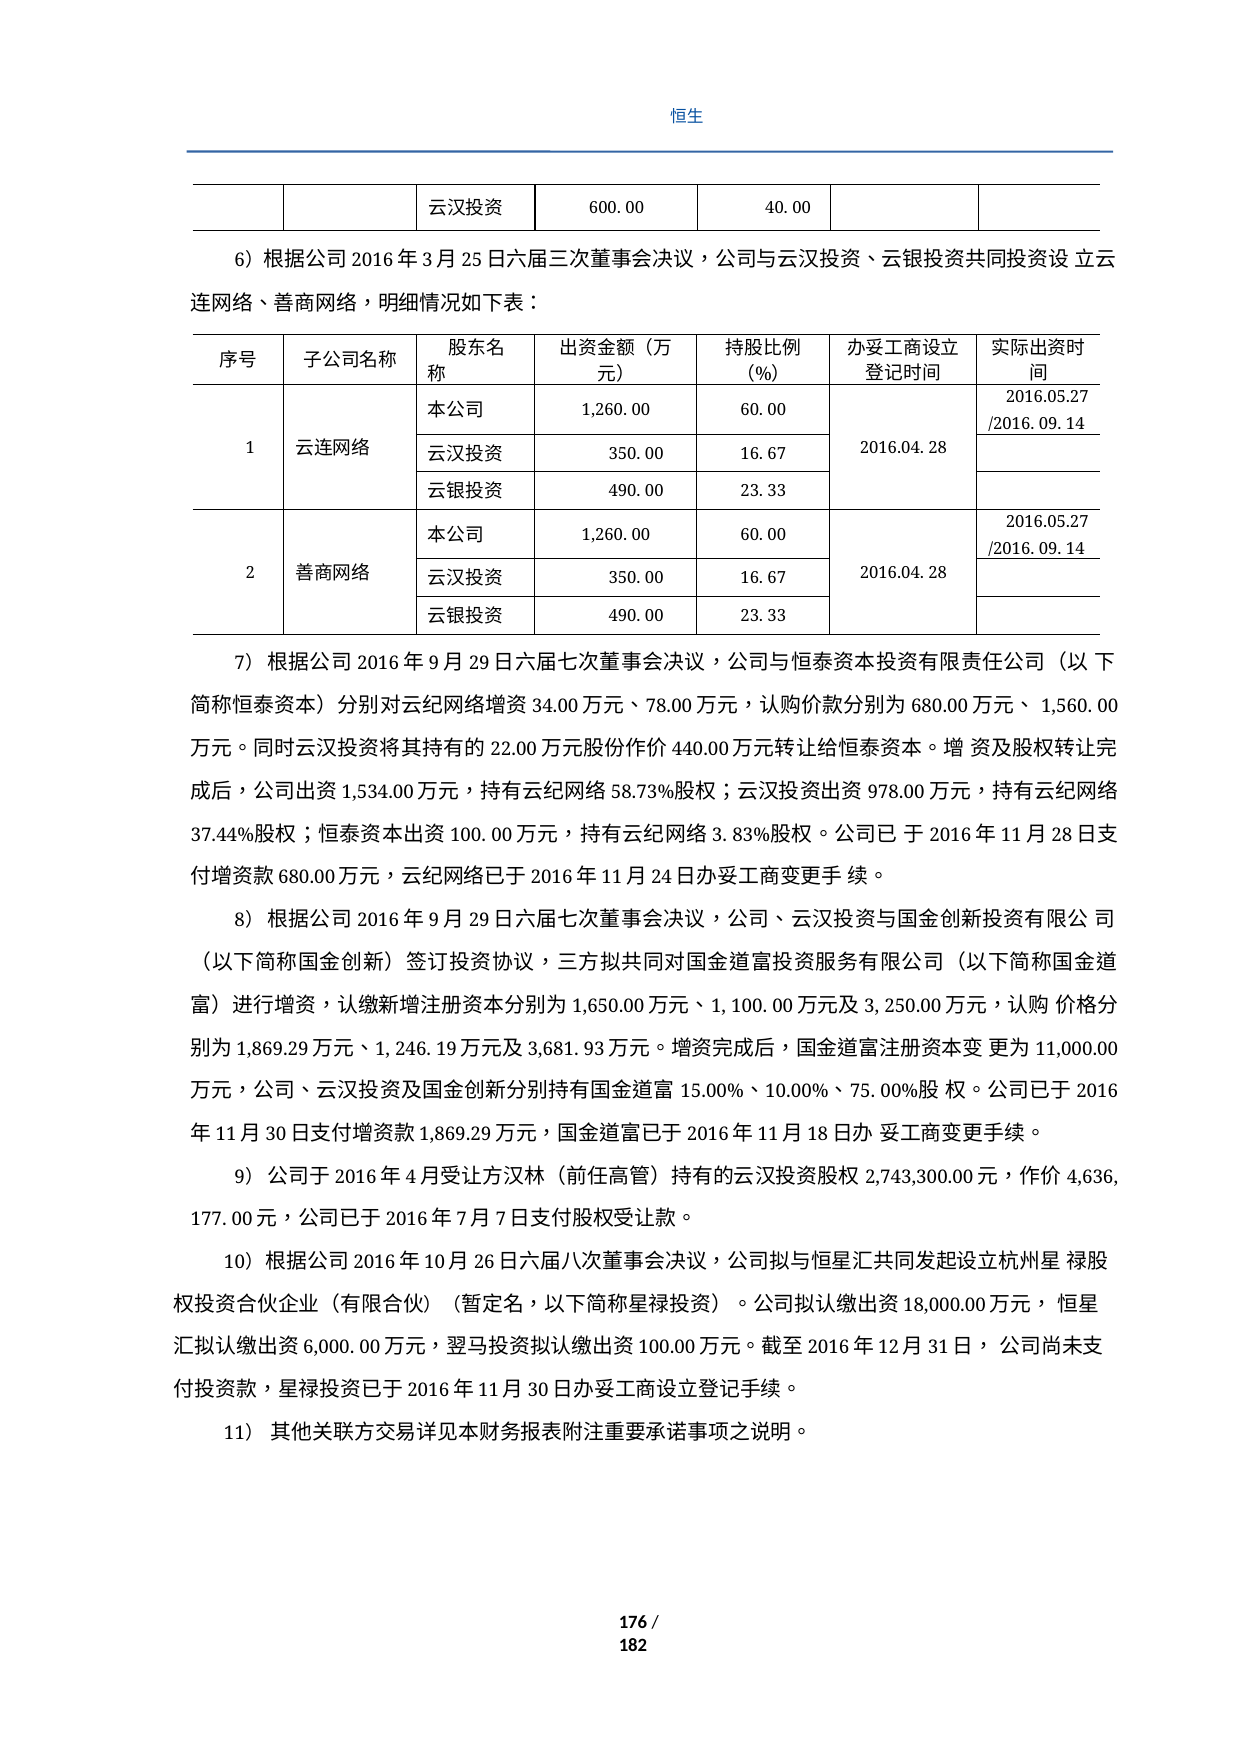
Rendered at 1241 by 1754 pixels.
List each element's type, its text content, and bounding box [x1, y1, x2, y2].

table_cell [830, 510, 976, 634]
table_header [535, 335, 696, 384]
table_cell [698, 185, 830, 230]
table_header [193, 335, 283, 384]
text 10） 根据公司2016年10月26日六届八次董事会决议，公司拟与恒星汇共同发起设立杭州星 禄股权投资合伙企业（有限合伙）（暂定名，以下简称星禄投资）。公司拟认缴出资18,000.00万元， 恒星汇拟认缴出资6,000. 00万元，翌马投资拟认缴出资100.00万元。截至2016年12月31日， 公司尚未支付投资款，星禄投资已于2016年11月30日办妥工商设立登记手续。 [174, 1234, 1118, 1405]
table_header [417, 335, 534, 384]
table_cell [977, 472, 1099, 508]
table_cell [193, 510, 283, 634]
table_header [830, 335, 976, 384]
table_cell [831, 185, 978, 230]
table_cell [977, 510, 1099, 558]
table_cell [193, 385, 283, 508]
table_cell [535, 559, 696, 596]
text 7） 根据公司2016年9月29日六届七次董事会决议，公司与恒泰资本投资有限责任公司（以 下简称恒泰资本）分别对云纪网络增资34.00万元、78.00万元，认购价款分别为680.00万元、 1,560. 00万元。同时云汉投资将其持有的22.00万元股份作价440.00万元转让给恒泰资本。增 资及股权转让完成后，公司出资1,534.00万元，持有云纪网络58.73%股权；云汉投资出资978.00 万元，持有云纪网络37.44%股权；恒泰资本出资100. 00万元，持有云纪网络3. 83%股权。公司已 于2016年11月28日支付增资款680.00万元，云纪网络已于2016年11月24日办妥工商变更手 续。 [190, 635, 1118, 893]
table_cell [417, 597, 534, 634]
text 8） 根据公司2016年9月29日六届七次董事会决议，公司、云汉投资与国金创新投资有限公 司（以下简称国金创新）签订投资协议，三方拟共同对国金道富投资服务有限公司（以下简称国金道 富）进行增资，认缴新增注册资本分别为1,650.00万元、1, 100. 00万元及3, 250.00万元，认购 价格分别为1,869.29万元、1, 246. 19万元及3,681. 93万元。增资完成后，国金道富注册资本变 更为11,000.00万元，公司、云汉投资及国金创新分别持有国金道富15.00%、10.00%、75. 00%股 权。公司已于2016年11月30日支付增资款1,869.29万元，国金道富已于2016年11月18日办 妥工商变更手续。 [190, 893, 1118, 1149]
text 9） 公司于2016年4月受让方汉林（前任高管）持有的云汉投资股权2,743,300.00元，作价 4,636, 177. 00元，公司已于2016年7月7日支付股权受让款。 [190, 1149, 1118, 1234]
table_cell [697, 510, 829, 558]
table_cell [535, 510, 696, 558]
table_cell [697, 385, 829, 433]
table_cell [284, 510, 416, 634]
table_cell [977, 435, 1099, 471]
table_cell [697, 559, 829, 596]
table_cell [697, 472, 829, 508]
text 11） 其他关联方交易详见本财务报表附注重要承诺事项之说明。 [174, 1405, 1118, 1448]
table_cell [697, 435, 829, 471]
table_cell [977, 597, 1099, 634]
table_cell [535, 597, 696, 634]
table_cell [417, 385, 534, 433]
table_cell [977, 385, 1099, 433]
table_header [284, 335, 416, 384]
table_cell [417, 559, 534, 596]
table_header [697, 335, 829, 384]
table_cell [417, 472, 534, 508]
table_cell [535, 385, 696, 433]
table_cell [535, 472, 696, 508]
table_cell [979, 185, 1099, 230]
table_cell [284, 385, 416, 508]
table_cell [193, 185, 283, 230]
text 6）根据公司2016年3月25日六届三次董事会决议，公司与云汉投资、云银投资共同投资设 立云连网络、善商网络，明细情况如下表： [190, 231, 1118, 319]
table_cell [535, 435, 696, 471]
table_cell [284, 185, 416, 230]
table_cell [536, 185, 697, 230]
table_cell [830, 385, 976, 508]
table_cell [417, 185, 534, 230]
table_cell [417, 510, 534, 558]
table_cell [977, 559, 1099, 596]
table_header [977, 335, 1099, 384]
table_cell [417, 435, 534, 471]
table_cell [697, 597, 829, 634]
